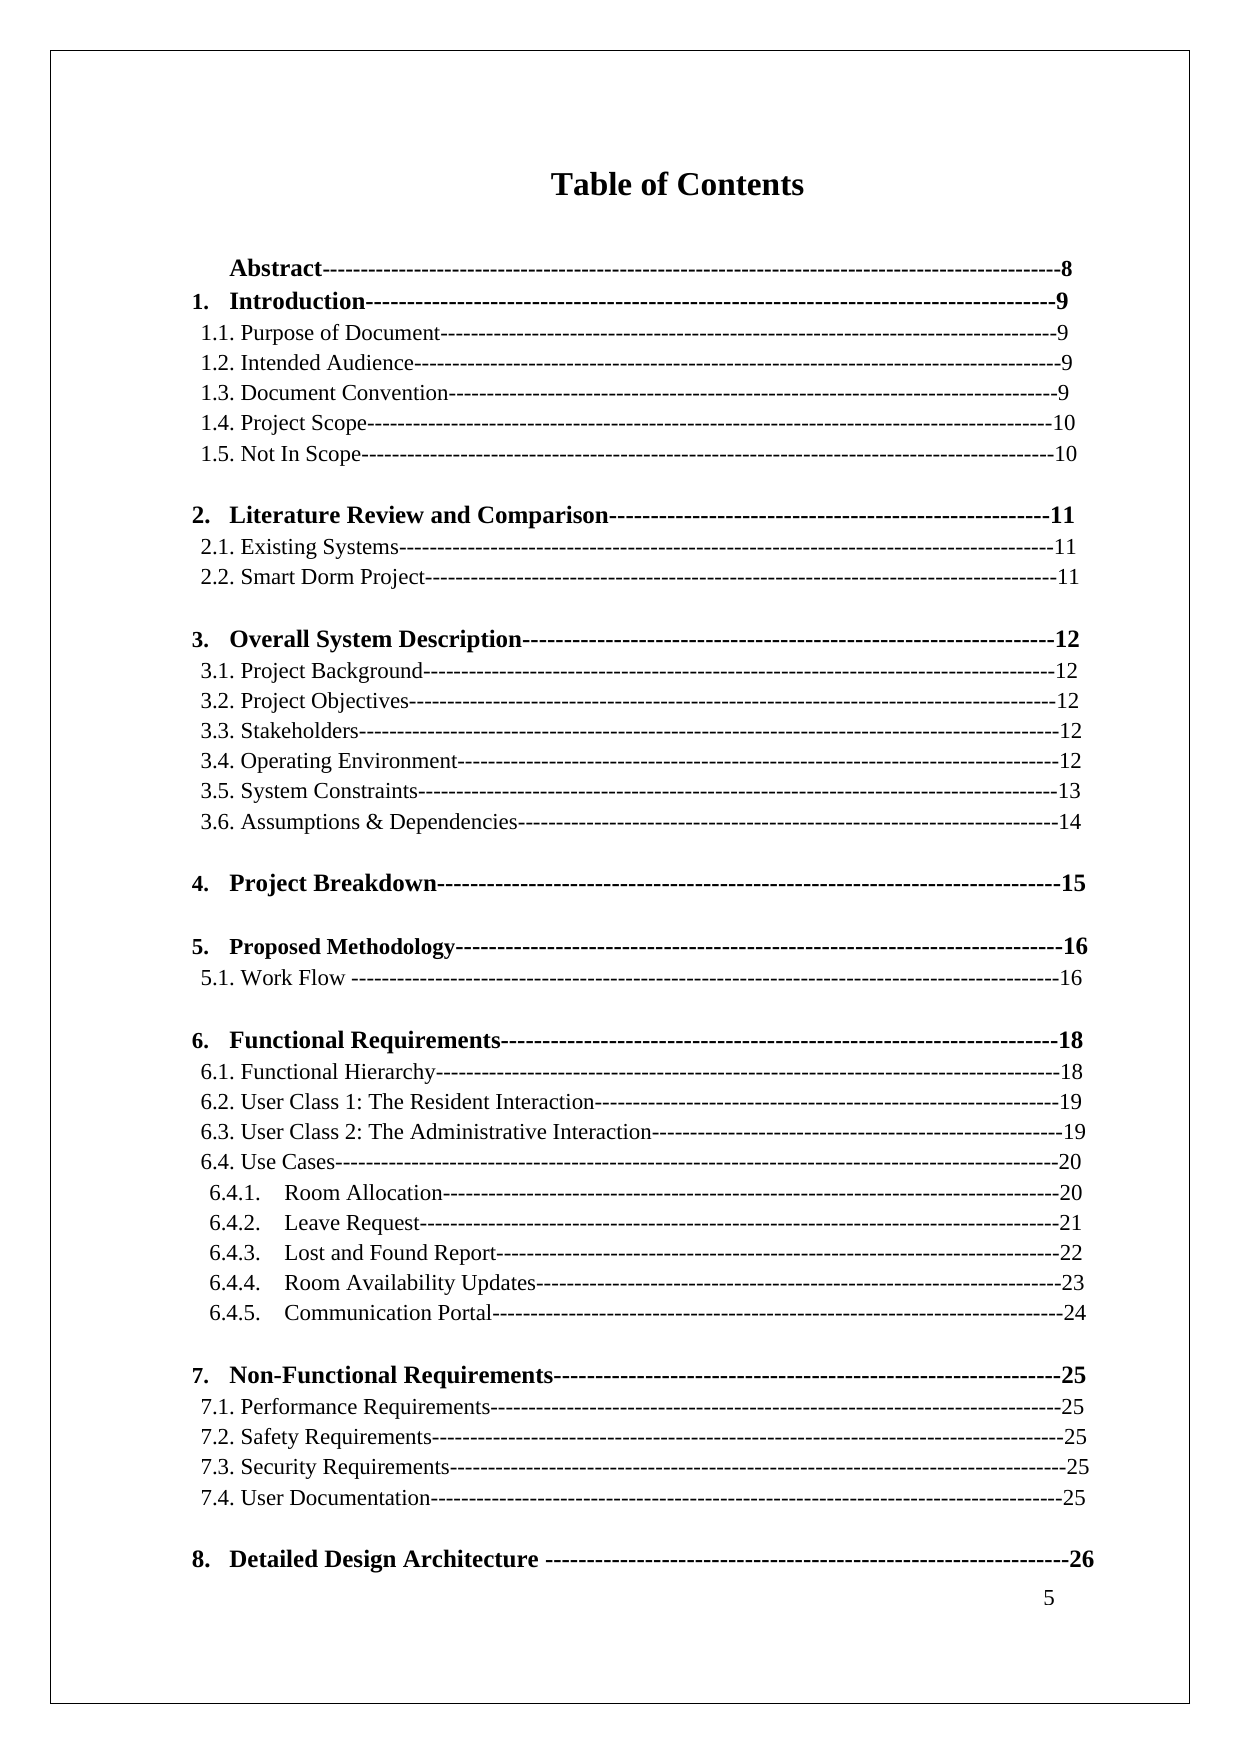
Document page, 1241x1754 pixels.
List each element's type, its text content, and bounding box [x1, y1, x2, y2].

list Lost and Found Report--------------------------------------------------------------------------22 [209, 1239, 1163, 1265]
list Project Background-----------------------------------------------------------------------------------12 [200, 657, 1163, 683]
text Table of Contents [192, 164, 1163, 203]
list Functional Requirements-------------------------------------------------------------------18 [192, 1025, 1163, 1053]
list Operating Environment-------------------------------------------------------------------------------12 [200, 747, 1163, 774]
list Literature Review and Comparison-----------------------------------------------------11 [192, 500, 1163, 529]
list Document Convention--------------------------------------------------------------------------------9 [200, 379, 1163, 406]
list Assumptions & Dependencies-----------------------------------------------------------------------14 [200, 808, 1163, 834]
text Abstract-------------------------------------------------------------------------------------------------8 [154, 253, 1163, 281]
list Room Allocation---------------------------------------------------------------------------------20 [209, 1179, 1163, 1205]
list Intended Audience-------------------------------------------------------------------------------------9 [200, 349, 1163, 375]
list User Documentation-----------------------------------------------------------------------------------25 [200, 1483, 1163, 1510]
list Existing Systems--------------------------------------------------------------------------------------11 [200, 533, 1163, 559]
list Purpose of Document---------------------------------------------------------------------------------9 [200, 319, 1163, 345]
list Security Requirements---------------------------------------------------------------------------------25 [200, 1453, 1163, 1480]
list Detailed Design Architecture ---------------------------------------------------------------26 [192, 1544, 1163, 1573]
list Stakeholders--------------------------------------------------------------------------------------------12 [200, 717, 1163, 743]
list Proposed Methodology-------------------------------------------------------------------------16 [192, 931, 1163, 960]
list Work Flow ---------------------------------------------------------------------------------------------16 [200, 964, 1163, 991]
list Project Objectives-------------------------------------------------------------------------------------12 [200, 687, 1163, 713]
list Communication Portal---------------------------------------------------------------------------24 [209, 1299, 1163, 1326]
list Project Scope------------------------------------------------------------------------------------------10 [200, 409, 1163, 436]
list Performance Requirements---------------------------------------------------------------------------25 [200, 1393, 1163, 1419]
list Project Breakdown---------------------------------------------------------------------------15 [192, 868, 1163, 897]
list Overall System Description----------------------------------------------------------------12 [192, 624, 1163, 652]
list Use Cases-----------------------------------------------------------------------------------------------20 [200, 1148, 1163, 1175]
list Safety Requirements-----------------------------------------------------------------------------------25 [200, 1423, 1163, 1449]
list Smart Dorm Project-----------------------------------------------------------------------------------11 [200, 563, 1163, 589]
list System Constraints------------------------------------------------------------------------------------13 [200, 777, 1163, 804]
list User Class 2: The Administrative Interaction------------------------------------------------------19 [200, 1118, 1163, 1144]
list Non-Functional Requirements-------------------------------------------------------------25 [192, 1360, 1163, 1389]
list Leave Request------------------------------------------------------------------------------------21 [209, 1209, 1163, 1235]
list User Class 1: The Resident Interaction-------------------------------------------------------------19 [200, 1088, 1163, 1114]
list Introduction-----------------------------------------------------------------------------------9 [192, 286, 1163, 314]
list Room Availability Updates---------------------------------------------------------------------23 [209, 1269, 1163, 1296]
list Functional Hierarchy----------------------------------------------------------------------------------18 [200, 1058, 1163, 1084]
list Not In Scope-------------------------------------------------------------------------------------------10 [200, 439, 1163, 466]
